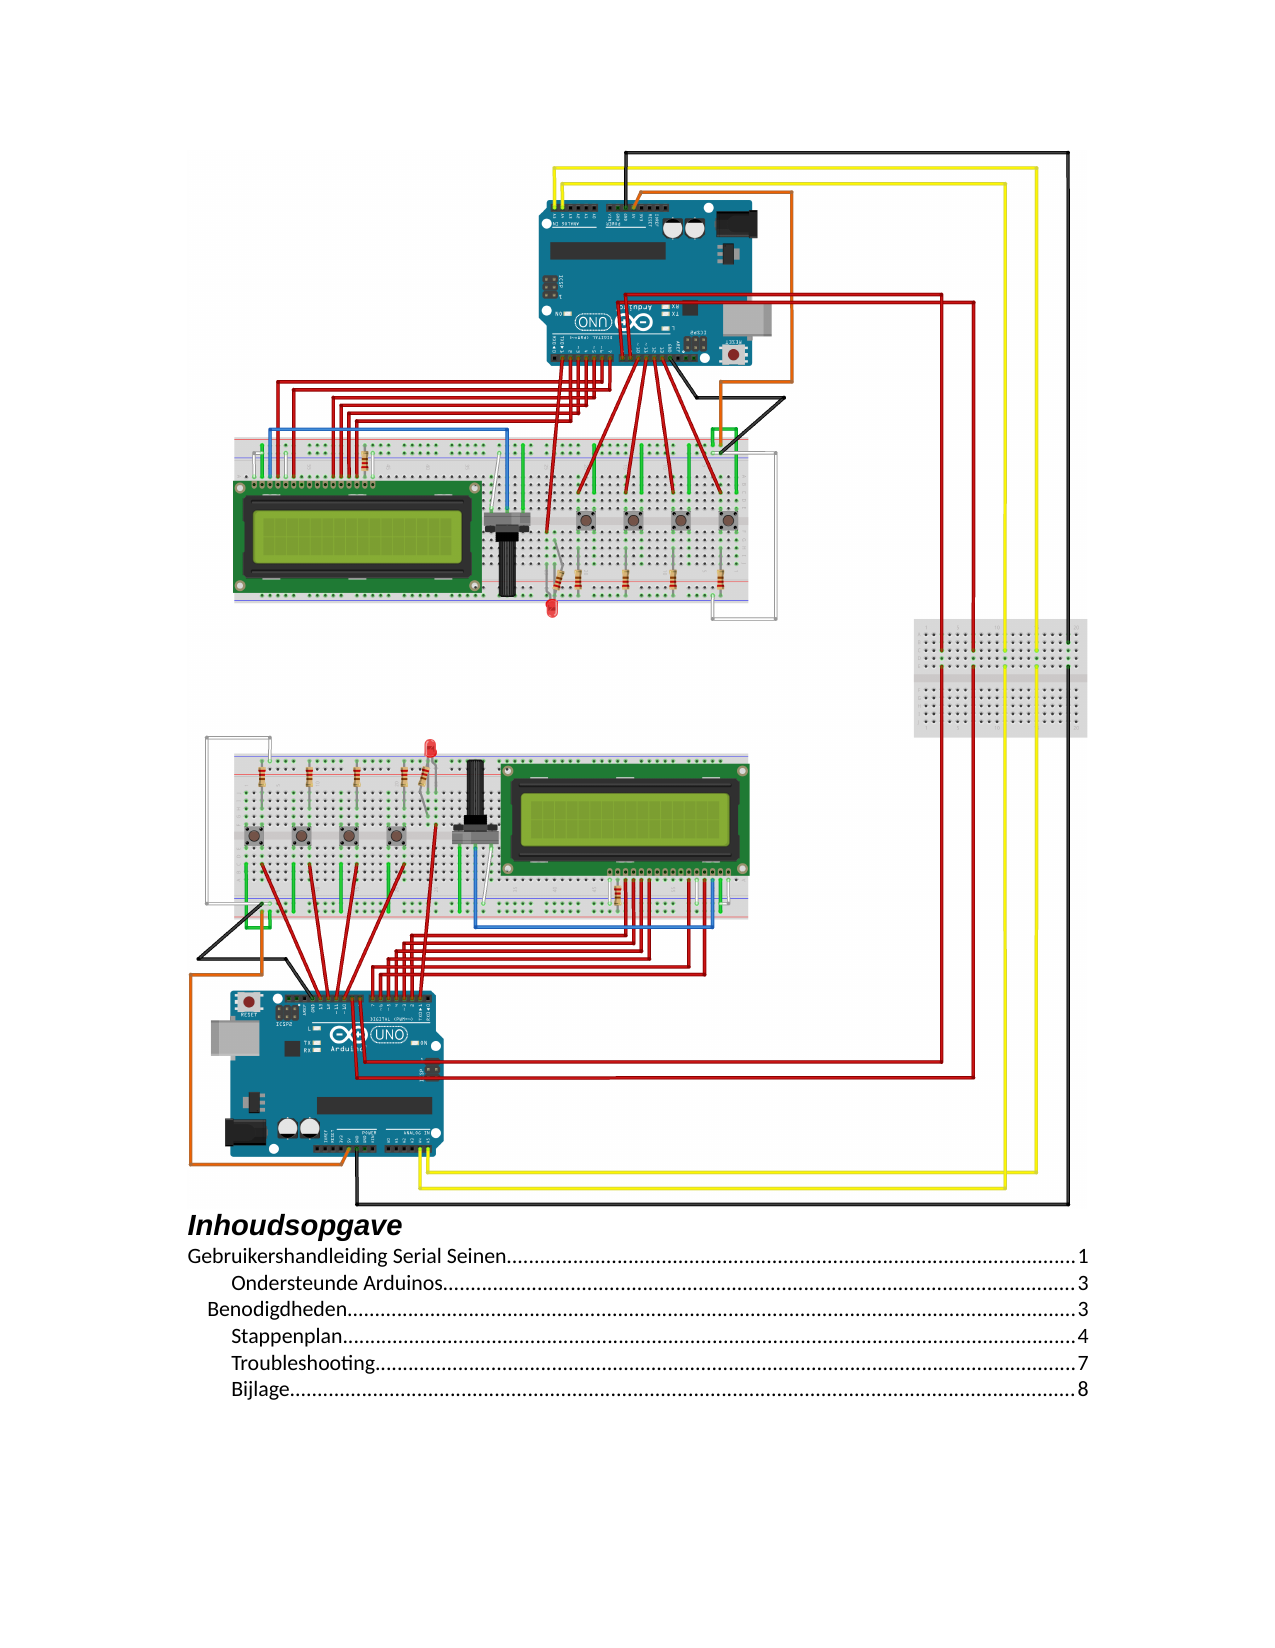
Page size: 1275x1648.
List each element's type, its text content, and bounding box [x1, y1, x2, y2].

text Ondersteunde Arduinos 3 [231, 1269, 1088, 1295]
text Bijlage 8 [231, 1375, 1088, 1402]
text Troubleshooting 7 [231, 1349, 1088, 1375]
text Benodigdheden 3 [187, 1295, 1088, 1322]
text Stappenplan 4 [231, 1322, 1088, 1349]
picture [187, 150, 1088, 1209]
text Inhoudsopgave [187, 1209, 1088, 1242]
text Gebruikershandleiding Serial Seinen 1 [187, 1242, 1088, 1269]
